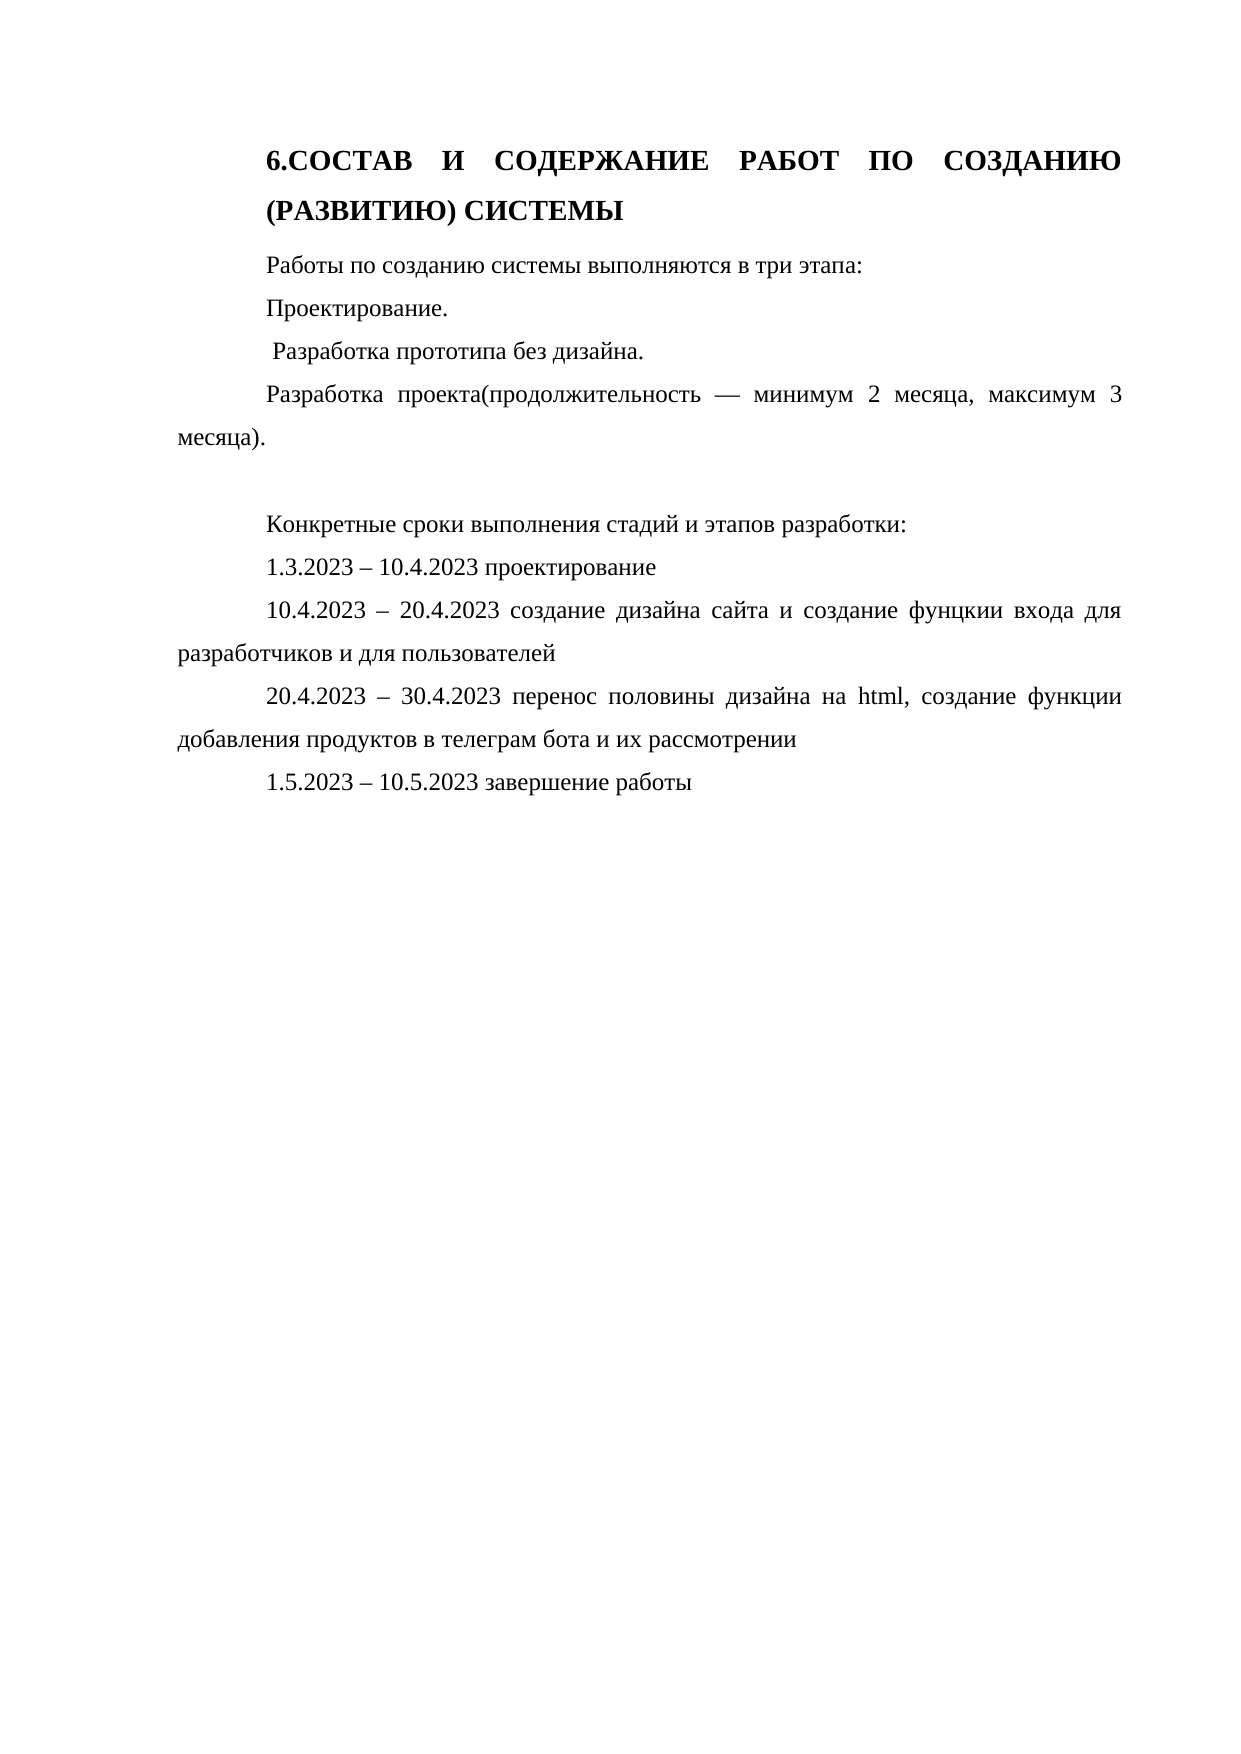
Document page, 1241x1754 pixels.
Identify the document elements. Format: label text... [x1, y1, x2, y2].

text Разработка прототипа без дизайна. [177, 336, 1122, 365]
text 10.4.2023 – 20.4.2023 создание дизайна сайта и создание фунцкии входа для разработчиков и для пользователей [177, 595, 1122, 667]
text Конкретные сроки выполнения стадий и этапов разработки: [177, 509, 1122, 537]
text Проектирование. [177, 293, 1122, 322]
text 20.4.2023 – 30.4.2023 перенос половины дизайна на html, создание функции добавления продуктов в телеграм бота и их рассмотрении [177, 681, 1122, 753]
text Работы по созданию системы выполняются в три этапа: [177, 250, 1122, 279]
subtitle 6.СОСТАВ И СОДЕРЖАНИЕ РАБОТ ПО СОЗДАНИЮ (РАЗВИТИЮ) СИСТЕМЫ [266, 143, 1122, 227]
text 1.5.2023 – 10.5.2023 завершение работы [177, 767, 1122, 796]
text Разработка проекта(продолжительность — минимум 2 месяца, максимум 3 месяца). [177, 379, 1122, 451]
text 1.3.2023 – 10.4.2023 проектирование [177, 552, 1122, 581]
